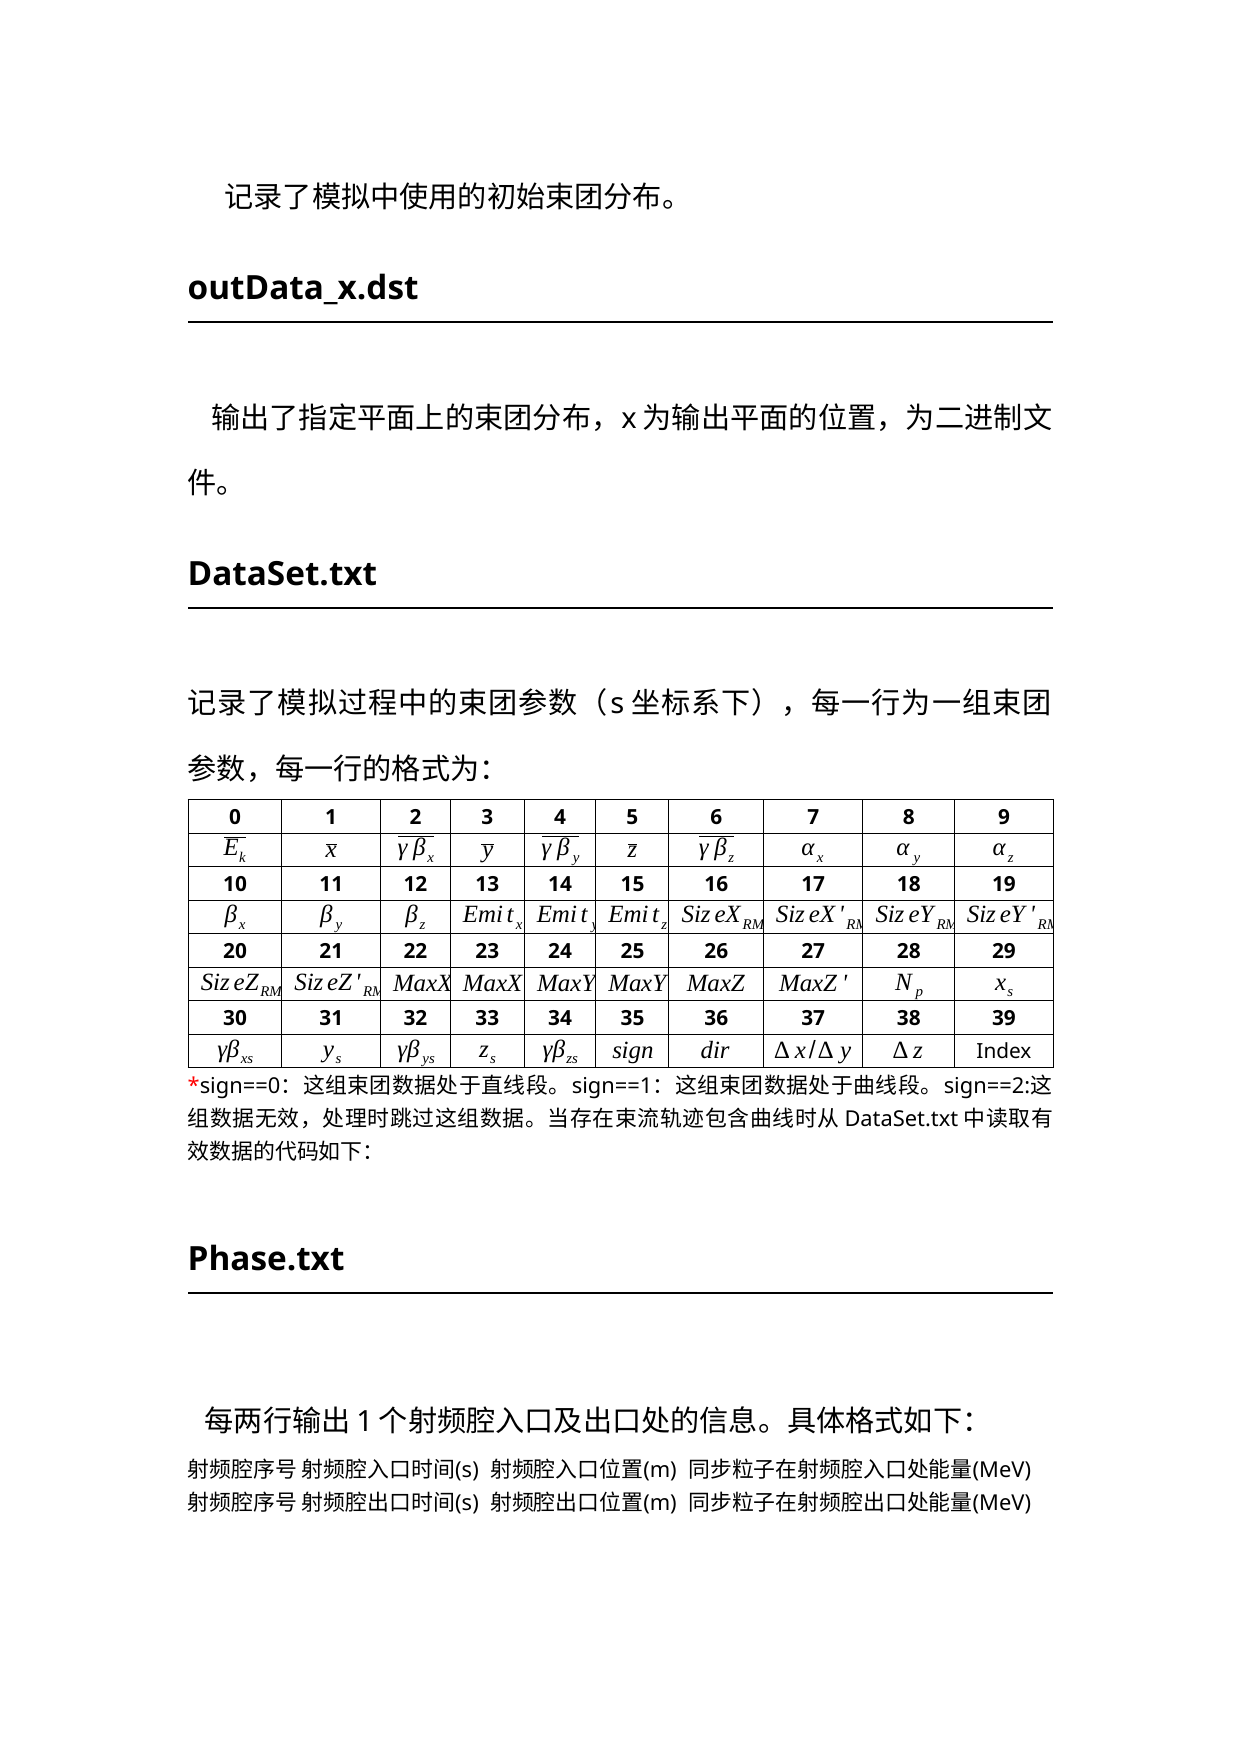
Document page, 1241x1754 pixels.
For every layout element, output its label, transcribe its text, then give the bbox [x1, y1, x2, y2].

table_cell [863, 968, 954, 1000]
table_cell [189, 968, 281, 1000]
table_cell [282, 901, 380, 933]
table_cell [451, 1035, 524, 1067]
table_cell 30 [189, 1001, 281, 1034]
table_cell [189, 901, 281, 933]
table_cell [955, 968, 1053, 1000]
table_cell 29 [955, 934, 1053, 967]
table_cell [863, 1035, 954, 1067]
table_cell 37 [764, 1001, 862, 1034]
table_cell 24 [525, 934, 595, 967]
table_cell [669, 968, 763, 1000]
table_header 7 [764, 800, 862, 832]
table_cell 34 [525, 1001, 595, 1034]
table_cell [596, 901, 668, 933]
table_cell 14 [525, 867, 595, 899]
text 每两行输出1个射频腔入口及出口处的信息。具体格式如下： [187, 1387, 1053, 1452]
table_header 8 [863, 800, 954, 832]
table_header 1 [282, 800, 380, 832]
table_cell [525, 1035, 595, 1067]
table_cell [863, 834, 954, 866]
table_cell [282, 1035, 380, 1067]
text 射频腔序号 射频腔出口时间(s) 射频腔出口位置(m) 同步粒子在射频腔出口处能量(MeV) [187, 1484, 1053, 1517]
table_cell [596, 834, 668, 866]
table_cell 20 [189, 934, 281, 967]
table_cell 22 [381, 934, 450, 967]
text 射频腔序号 射频腔入口时间(s) 射频腔入口位置(m) 同步粒子在射频腔入口处能量(MeV) [187, 1452, 1053, 1484]
table_cell 32 [381, 1001, 450, 1034]
table_cell [955, 901, 1053, 933]
table_cell [282, 834, 380, 866]
table_cell 27 [764, 934, 862, 967]
table_cell [381, 901, 450, 933]
table_cell [596, 968, 668, 1000]
table_cell [381, 968, 450, 1000]
table_cell 25 [596, 934, 668, 967]
table_cell 12 [381, 867, 450, 899]
table_cell [669, 901, 763, 933]
subtitle Phase.txt [187, 1225, 1053, 1294]
table_cell [764, 968, 862, 1000]
table_cell [381, 834, 450, 866]
table_header 9 [955, 800, 1053, 832]
table_cell 23 [451, 934, 524, 967]
table_cell 11 [282, 867, 380, 899]
table_cell 16 [669, 867, 763, 899]
subtitle outData_x.dst [187, 254, 1053, 323]
table_cell [189, 1035, 281, 1067]
table_cell 39 [955, 1001, 1053, 1034]
text 记录了模拟过程中的束团参数（s坐标系下），每一行为一组束团参数，每一行的格式为： [187, 669, 1053, 799]
table_cell [596, 1035, 668, 1067]
table_cell 28 [863, 934, 954, 967]
table_cell 15 [596, 867, 668, 899]
table_header 5 [596, 800, 668, 832]
table_cell [764, 901, 862, 933]
subtitle DataSet.txt [187, 540, 1053, 609]
table_cell [525, 834, 595, 866]
table_cell 10 [189, 867, 281, 899]
table_cell Index [955, 1035, 1053, 1067]
table_header 4 [525, 800, 595, 832]
table_cell 19 [955, 867, 1053, 899]
table_cell 38 [863, 1001, 954, 1034]
table_cell [863, 901, 954, 933]
text *sign==0：这组束团数据处于直线段。sign==1：这组束团数据处于曲线段。sign==2:这组数据无效，处理时跳过这组数据。当存在束流轨迹包含曲线时从DataSet.txt中读取有效数据的代码如下： [187, 1068, 1053, 1166]
table_cell [669, 1035, 763, 1067]
table_cell 21 [282, 934, 380, 967]
table_cell 17 [764, 867, 862, 899]
table_cell 26 [669, 934, 763, 967]
table_cell [451, 968, 524, 1000]
table_cell [381, 1035, 450, 1067]
table_cell [764, 1035, 862, 1067]
table_cell 13 [451, 867, 524, 899]
table_cell 31 [282, 1001, 380, 1034]
text 输出了指定平面上的束团分布，x为输出平面的位置，为二进制文件。 [187, 383, 1053, 513]
table_cell 18 [863, 867, 954, 899]
table_header 6 [669, 800, 763, 832]
table_cell 35 [596, 1001, 668, 1034]
table_cell [525, 901, 595, 933]
text 记录了模拟中使用的初始束团分布。 [187, 162, 1053, 227]
table_cell [764, 834, 862, 866]
table_header 3 [451, 800, 524, 832]
table_cell [669, 834, 763, 866]
table_cell 33 [451, 1001, 524, 1034]
table_cell [525, 968, 595, 1000]
table_cell [955, 834, 1053, 866]
table_cell [189, 834, 281, 866]
table_header 2 [381, 800, 450, 832]
table_header 0 [189, 800, 281, 832]
table_cell 36 [669, 1001, 763, 1034]
table_cell [451, 901, 524, 933]
table_cell [451, 834, 524, 866]
table_cell [282, 968, 380, 1000]
